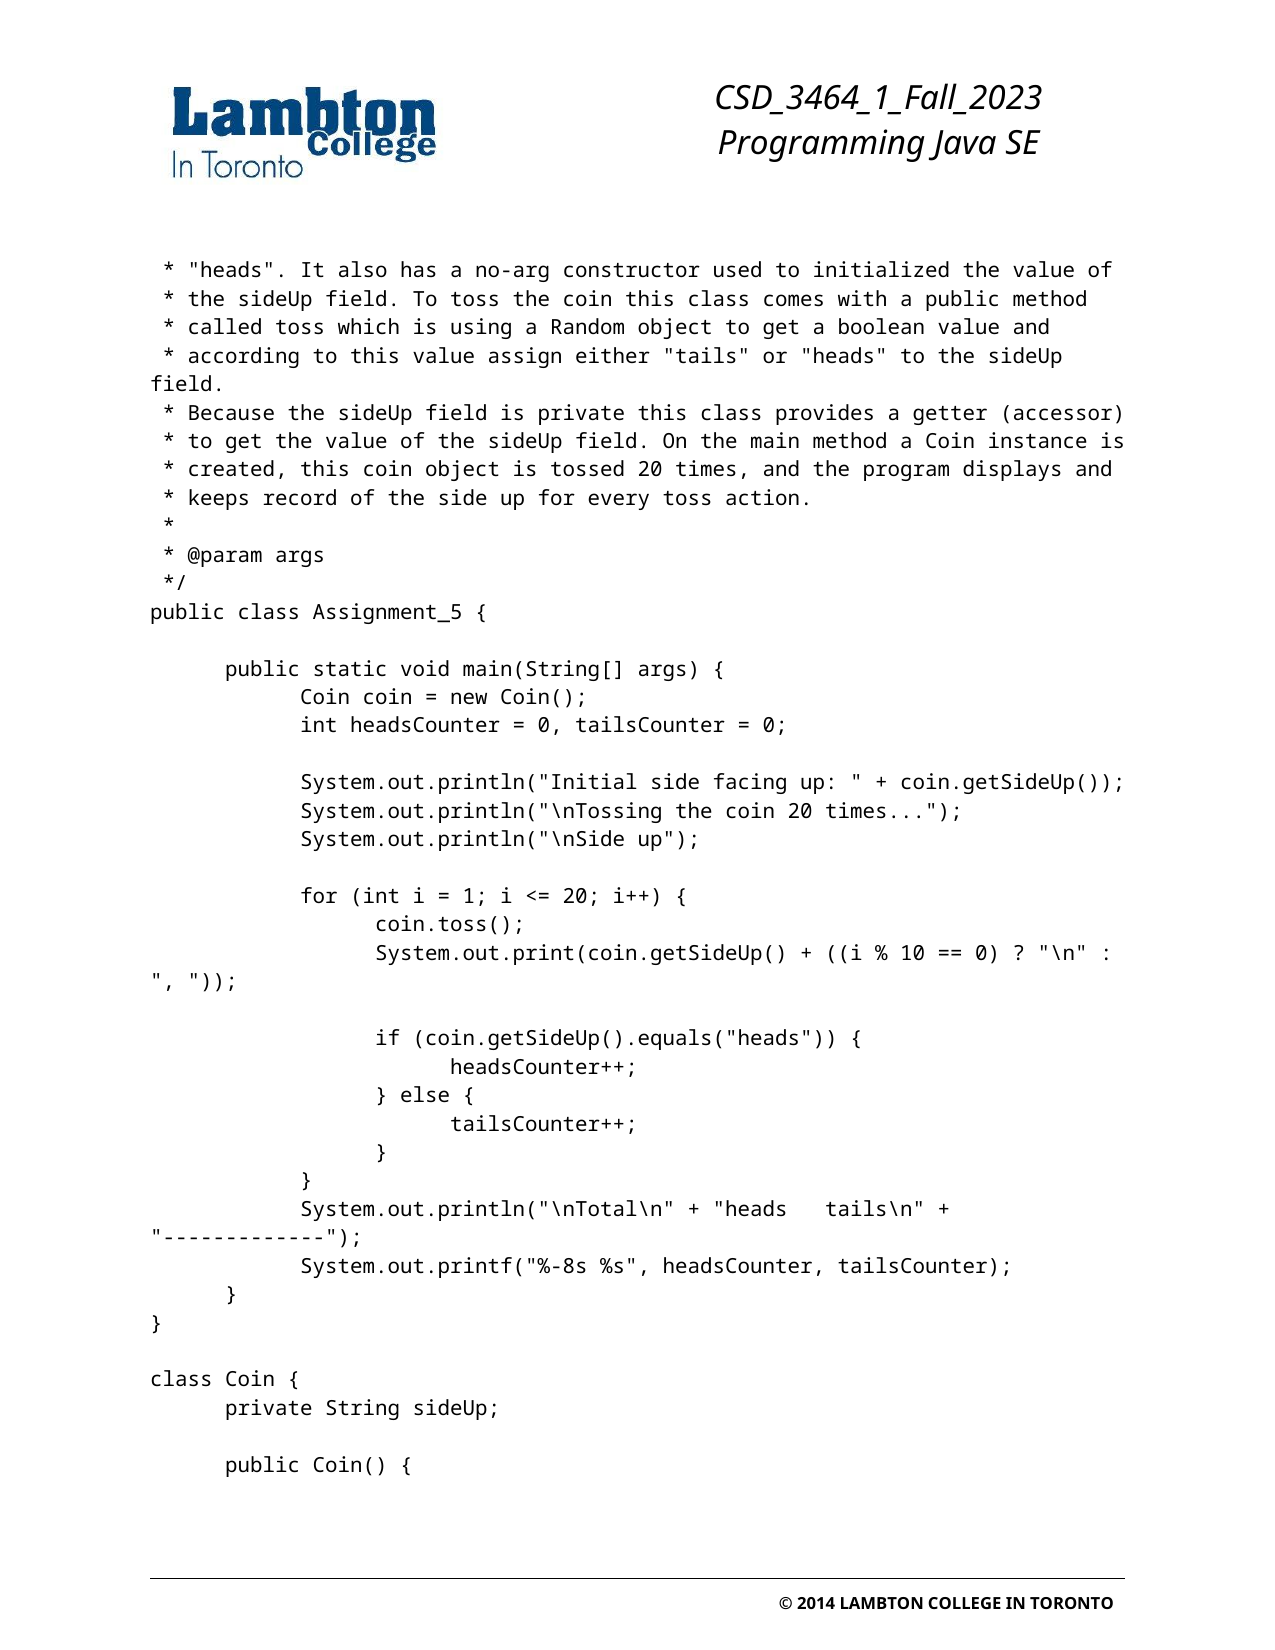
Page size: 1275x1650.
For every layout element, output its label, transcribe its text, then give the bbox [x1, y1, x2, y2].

text * Because the sideUp field is private this class provides a getter (accessor) [150, 398, 1125, 426]
text * "heads". It also has a no-arg constructor used to initialized the value of [150, 256, 1125, 284]
text public Coin() { [150, 1450, 1125, 1478]
text } [150, 1308, 1125, 1336]
text } [150, 1137, 1125, 1166]
text private String sideUp; [150, 1393, 1125, 1421]
text * the sideUp field. To toss the coin this class comes with a public method [150, 284, 1125, 312]
text * called toss which is using a Random object to get a boolean value and [150, 312, 1125, 341]
picture [161, 73, 448, 188]
text headsCounter++; [150, 1052, 1125, 1080]
text * [150, 511, 1125, 540]
text class Coin { [150, 1364, 1125, 1393]
text System.out.printf("%-8s %s", headsCounter, tailsCounter); [150, 1251, 1125, 1279]
text * @param args [150, 540, 1125, 568]
text System.out.println("\nTossing the coin 20 times..."); [150, 796, 1125, 824]
text * to get the value of the sideUp field. On the main method a Coin instance is [150, 426, 1125, 454]
text System.out.println("Initial side facing up: " + coin.getSideUp()); [150, 767, 1125, 796]
text * created, this coin object is tossed 20 times, and the program displays and [150, 454, 1125, 483]
text if (coin.getSideUp().equals("heads")) { [150, 1023, 1125, 1052]
text } [150, 1166, 1125, 1194]
text int headsCounter = 0, tailsCounter = 0; [150, 711, 1125, 739]
text public class Assignment_5 { [150, 597, 1125, 625]
text tailsCounter++; [150, 1109, 1125, 1137]
text public static void main(String[] args) { [150, 654, 1125, 682]
text */ [150, 568, 1125, 597]
text System.out.print(coin.getSideUp() + ((i % 10 == 0) ? "\n" : ", ")); [150, 938, 1125, 995]
text * keeps record of the side up for every toss action. [150, 483, 1125, 511]
text } else { [150, 1080, 1125, 1109]
text System.out.println("\nTotal\n" + "heads tails\n" + "-------------"); [150, 1194, 1125, 1251]
text Coin coin = new Coin(); [150, 682, 1125, 711]
text for (int i = 1; i <= 20; i++) { [150, 881, 1125, 909]
text coin.toss(); [150, 909, 1125, 938]
text * according to this value assign either "tails" or "heads" to the sideUp field. [150, 341, 1125, 398]
text System.out.println("\nSide up"); [150, 824, 1125, 853]
text } [150, 1279, 1125, 1308]
